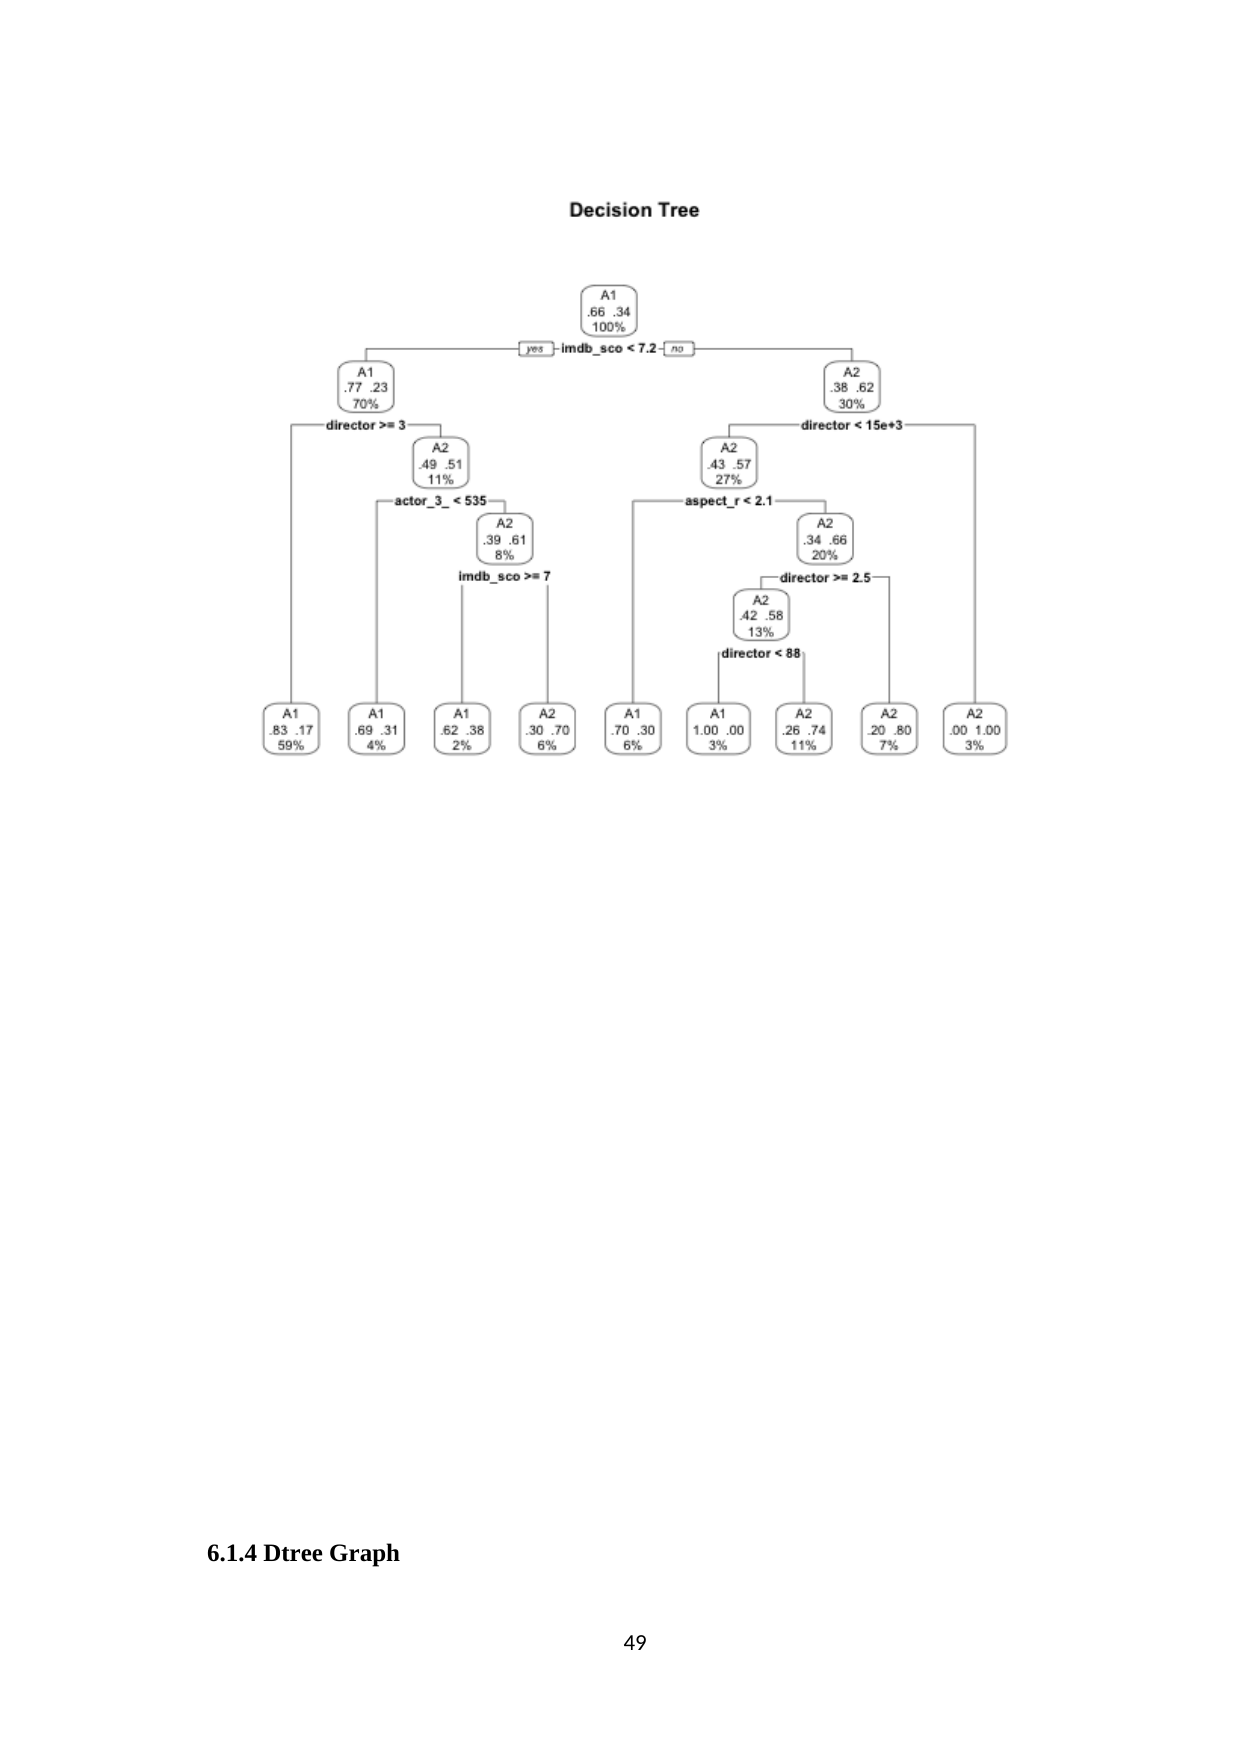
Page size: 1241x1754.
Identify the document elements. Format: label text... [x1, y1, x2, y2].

text 6.1.4 Dtree Graph [207, 1538, 1063, 1567]
picture [206, 150, 1063, 800]
